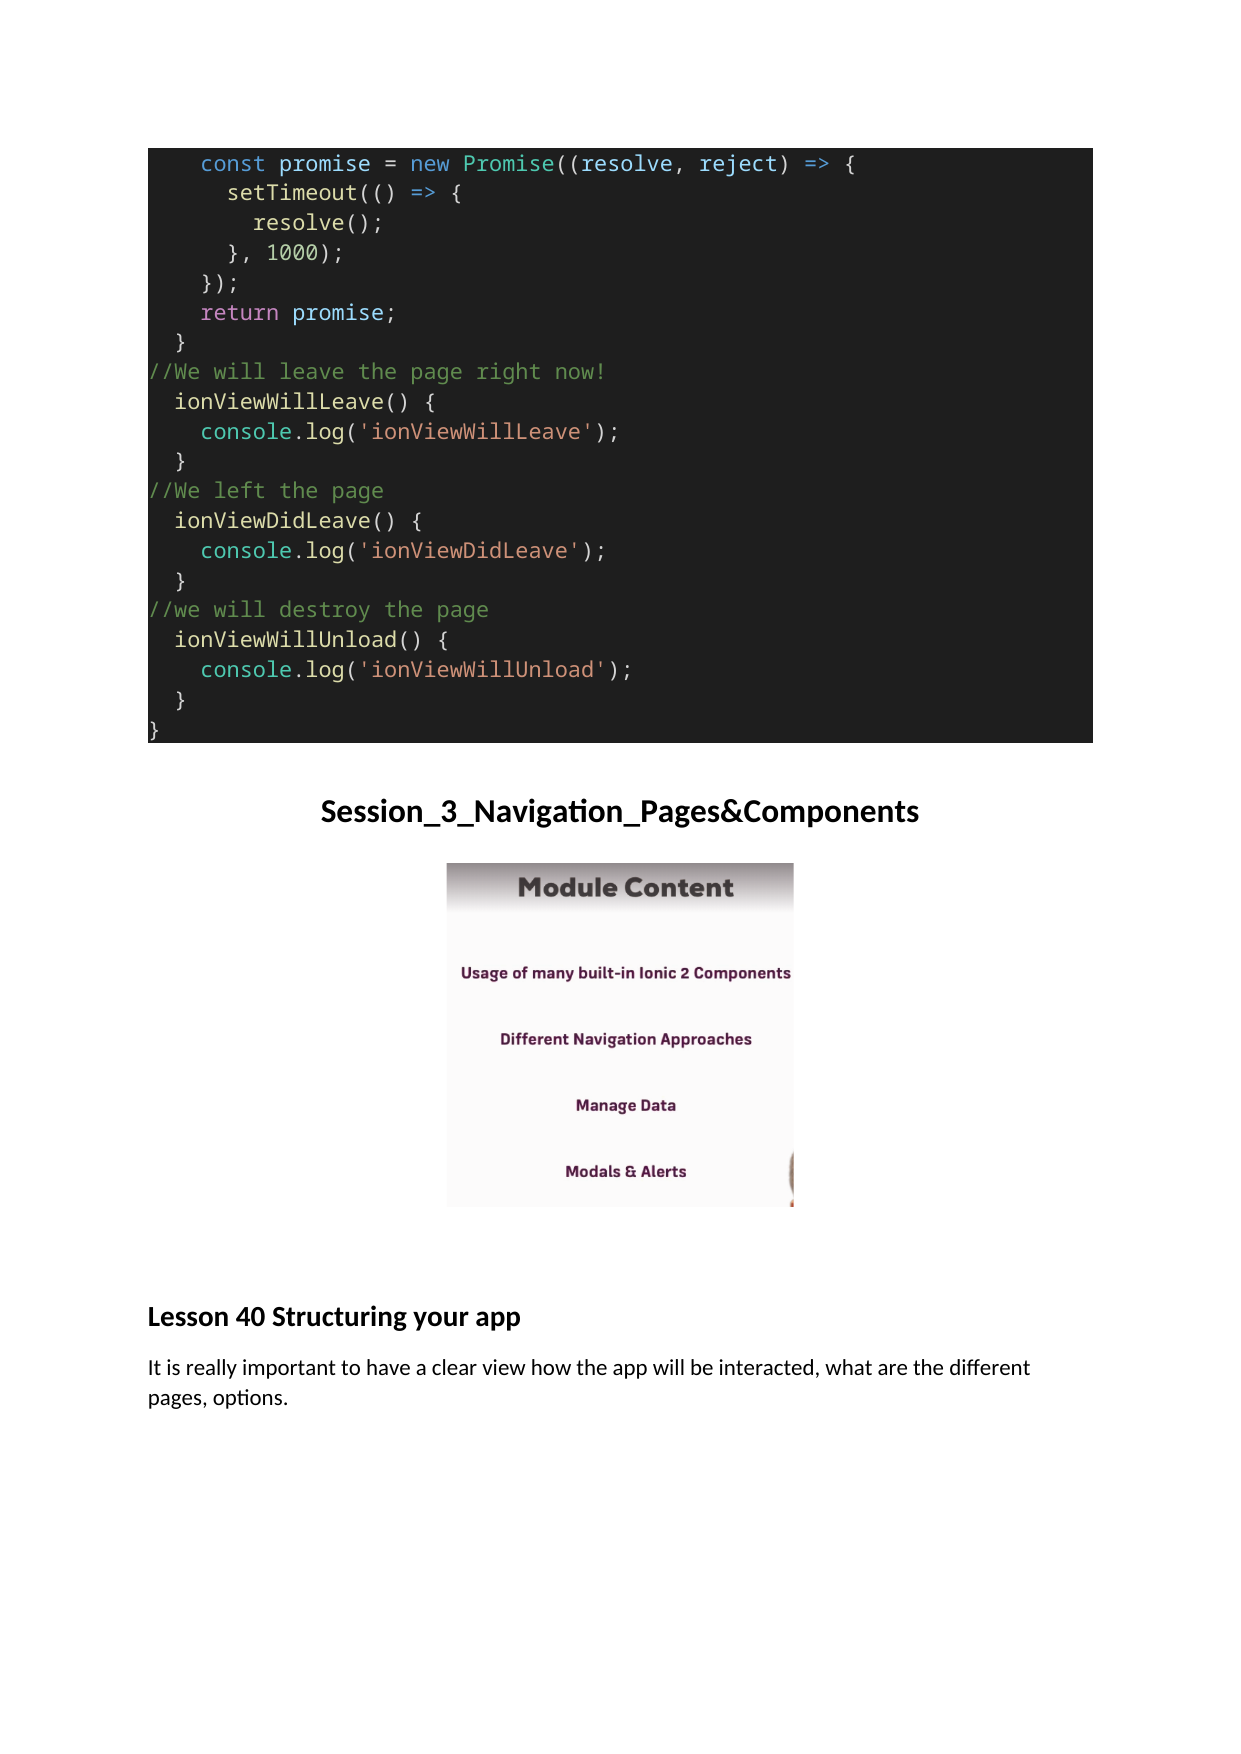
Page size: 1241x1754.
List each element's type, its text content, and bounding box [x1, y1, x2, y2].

text const promise = new Promise((resolve, reject) => { [148, 148, 1093, 177]
text setTimeout(() => { [148, 177, 1093, 207]
text console.log('ionViewWillUnload'); [148, 654, 1093, 684]
text resolve(); [148, 207, 1093, 237]
text return promise; [148, 297, 1093, 326]
text ionViewWillLeave() { [148, 386, 1093, 416]
text }, 1000); [148, 237, 1093, 267]
text } [148, 684, 1093, 714]
text } [148, 565, 1093, 594]
text } [148, 714, 1093, 743]
text Session_3_Navigation_Pages&Components [148, 790, 1093, 831]
text //We will leave the page right now! [148, 356, 1093, 386]
text Lesson 40 Structuring your app [148, 1298, 1093, 1333]
text console.log('ionViewWillLeave'); [148, 416, 1093, 446]
text } [148, 326, 1093, 356]
text ionViewWillUnload() { [148, 624, 1093, 654]
text ionViewDidLeave() { [148, 505, 1093, 535]
text //we will destroy the page [148, 594, 1093, 624]
text console.log('ionViewDidLeave'); [148, 535, 1093, 565]
text It is really important to have a clear view how the app will be interacted, what are the different pages, options. [148, 1353, 1093, 1411]
text } [148, 446, 1093, 475]
picture [446, 863, 794, 1207]
text //We left the page [148, 475, 1093, 505]
text }); [148, 267, 1093, 297]
